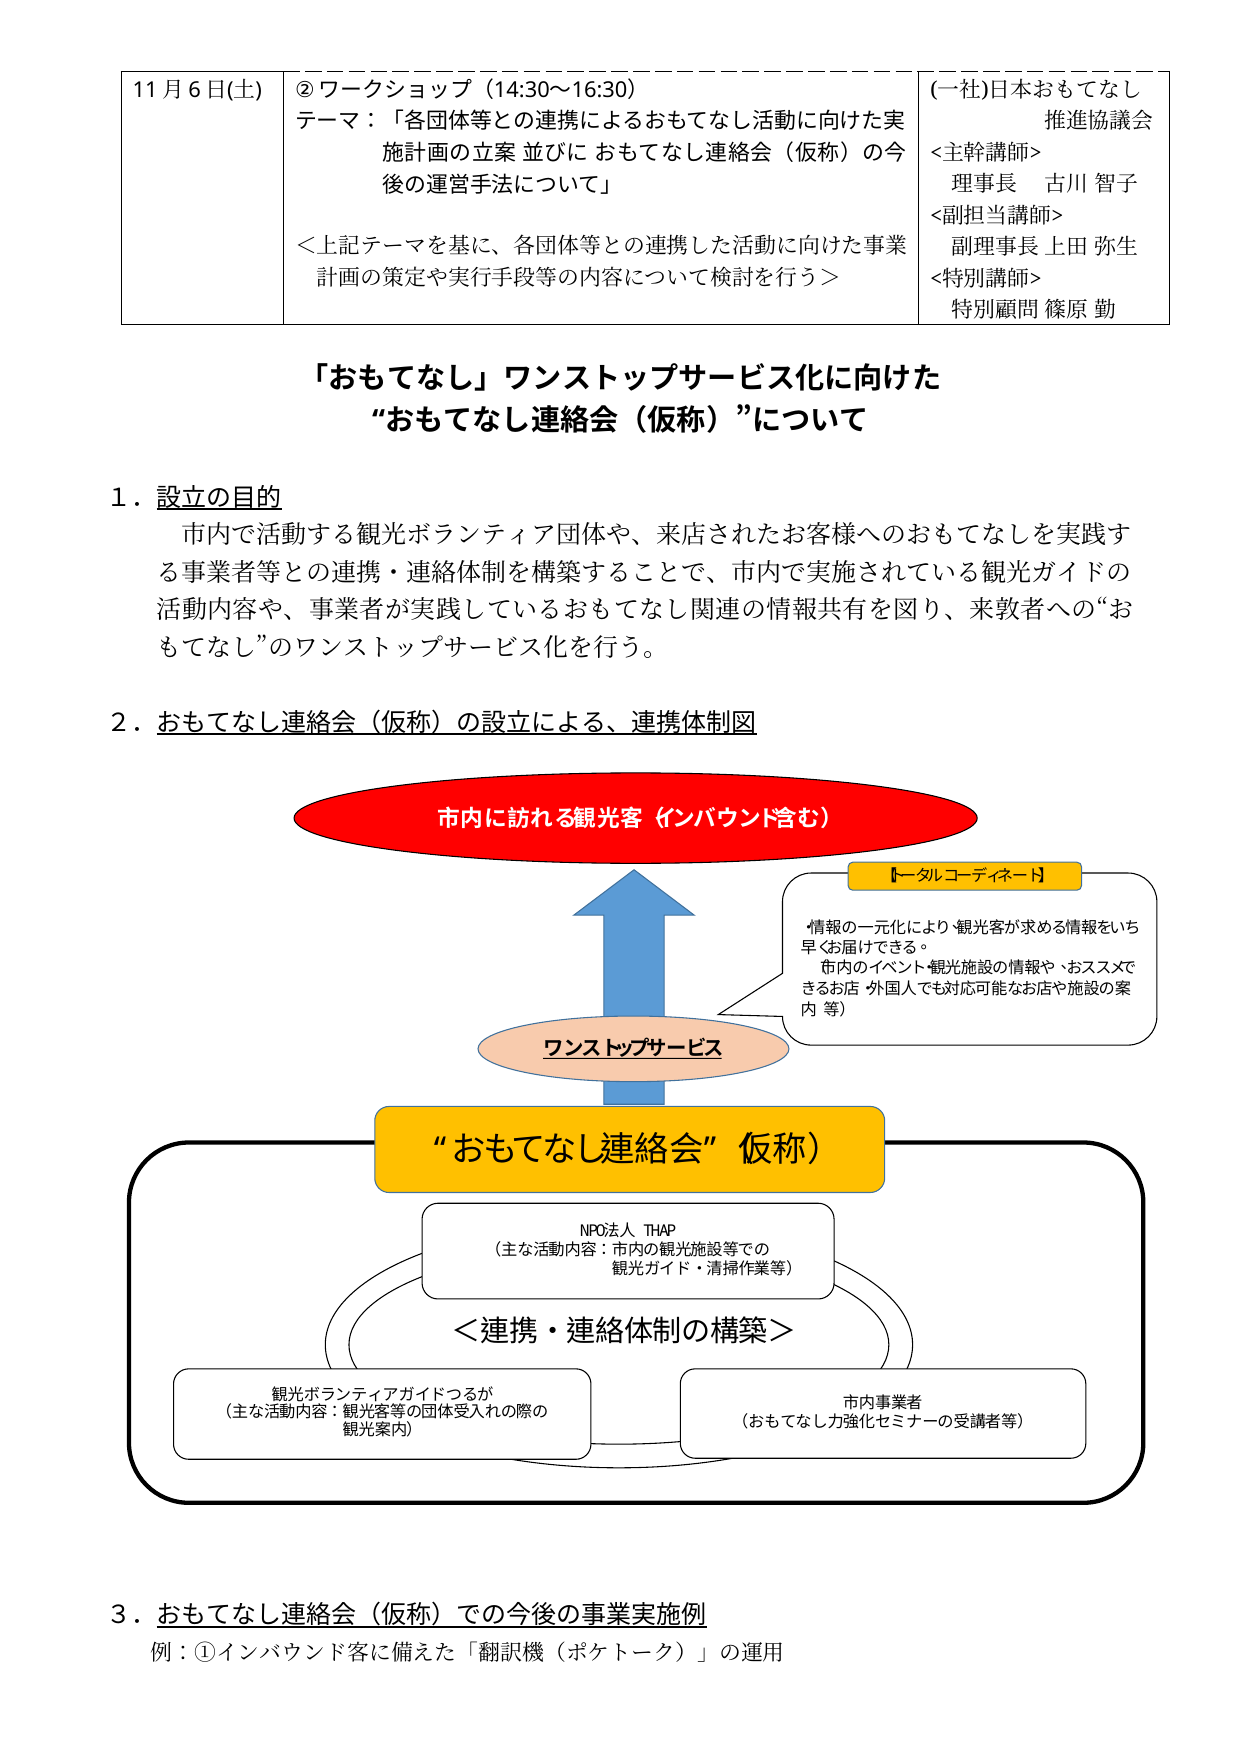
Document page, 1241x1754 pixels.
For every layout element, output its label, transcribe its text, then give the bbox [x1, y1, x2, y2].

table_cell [919, 71, 1169, 324]
text 「おもてなし」ワンストップサービス化に向けた [106, 355, 1134, 397]
text ３．おもてなし連絡会（仮称）での今後の事業実施例 [106, 1594, 1134, 1632]
table_cell ②ワークショップ（14:30～16:30） テーマ：「各団体等との連携によるおもてなし活動に向けた実施計画の立案 並びに おもてなし連絡会（仮称）の今後の運営手法について」 ＜上記テーマを基に、各団体等との連携した活動に向けた事業 計画の策定や実行手段等の内容について検討を行う＞ [284, 71, 918, 324]
text “おもてなし連絡会（仮称）”について [106, 397, 1134, 439]
text １．設立の目的 [106, 477, 1134, 514]
text ２．おもてなし連絡会（仮称）の設立による、連携体制図 [106, 702, 1134, 739]
text 例：①インバウンド客に備えた「翻訳機（ポケトーク）」の運用 [106, 1632, 1134, 1669]
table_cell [122, 72, 283, 324]
text 市内で活動する観光ボランティア団体や、来店されたお客様へのおもてなしを実践する事業者等との連携・連絡体制を構築することで、市内で実施されている観光ガイドの活動内容や、事業者が実践しているおもてなし関連の情報共有を図り、来敦者への“おもてなし”のワンストップサービス化を行う。 [156, 514, 1134, 664]
